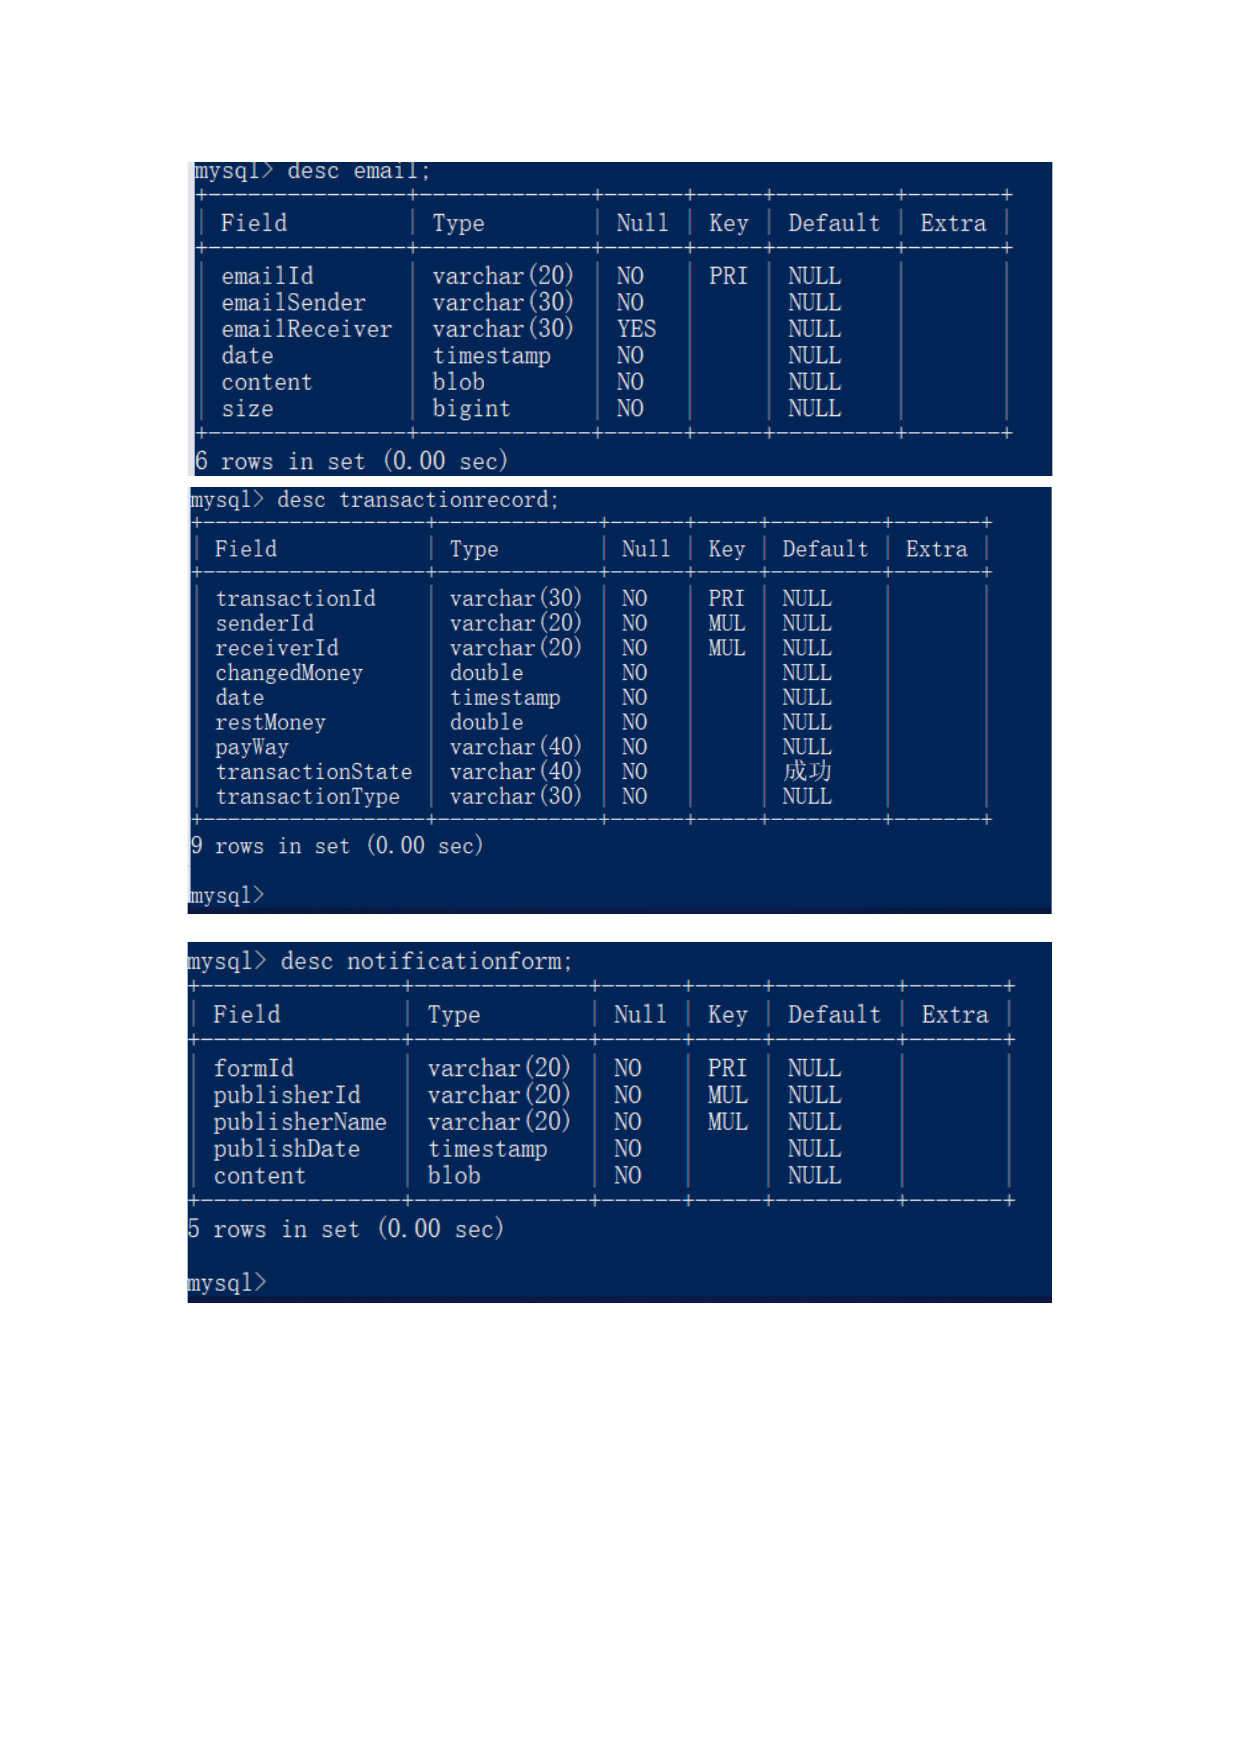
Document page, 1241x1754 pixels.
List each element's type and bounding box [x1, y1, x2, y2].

picture [187, 487, 1052, 914]
picture [187, 162, 1053, 476]
picture [187, 942, 1052, 1303]
